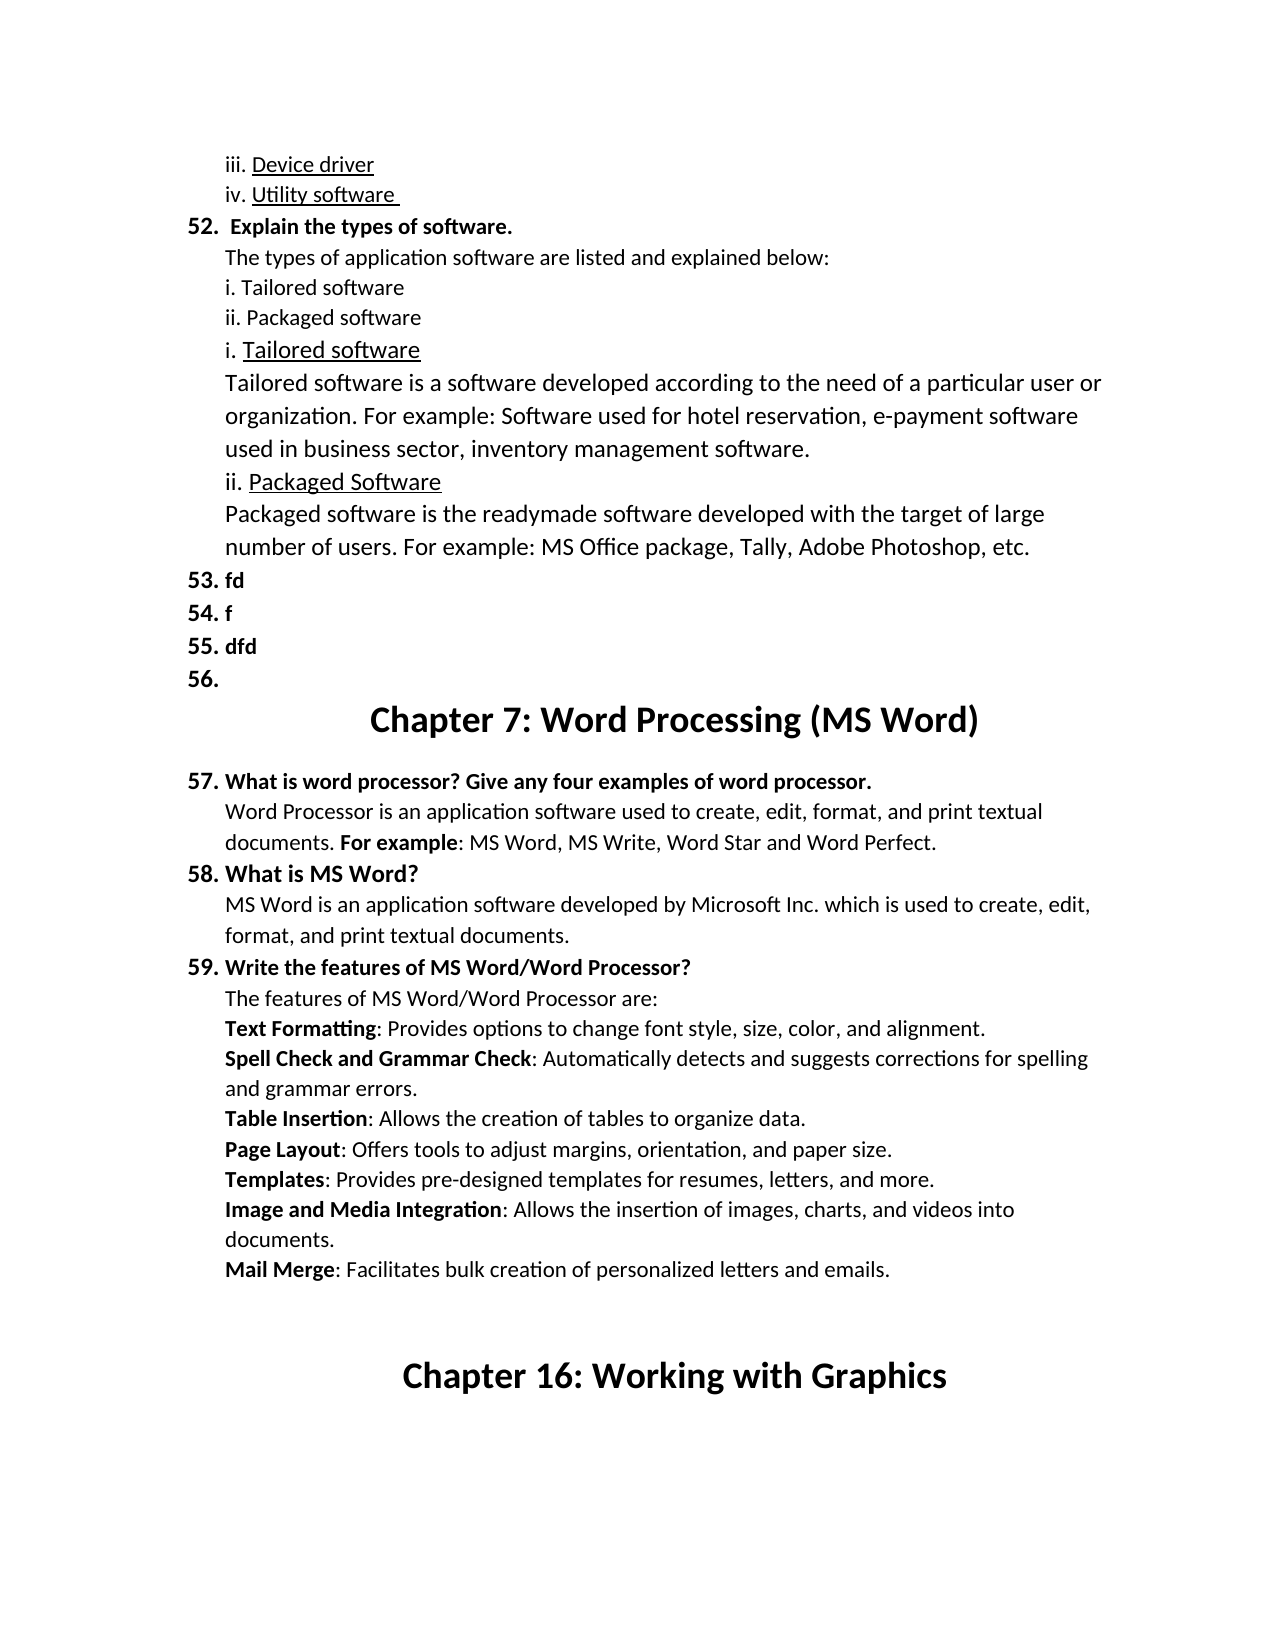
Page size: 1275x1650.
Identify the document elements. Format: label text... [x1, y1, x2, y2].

list f [187, 597, 1125, 628]
list What is word processor? Give any four examples of word processor. Word Processor is an application software used to create, edit, format, and print textual documents. For example: MS Word, MS Write, Word Star and Word Perfect. [187, 765, 1125, 856]
list Chapter 16: Working with Graphics [225, 1352, 1125, 1398]
list What is MS Word? MS Word is an application software developed by Microsoft Inc. which is used to create, edit, format, and print textual documents. [187, 858, 1125, 949]
list Chapter 7: Word Processing (MS Word) [225, 696, 1125, 742]
list dfd [187, 630, 1125, 661]
list fd [187, 564, 1125, 595]
